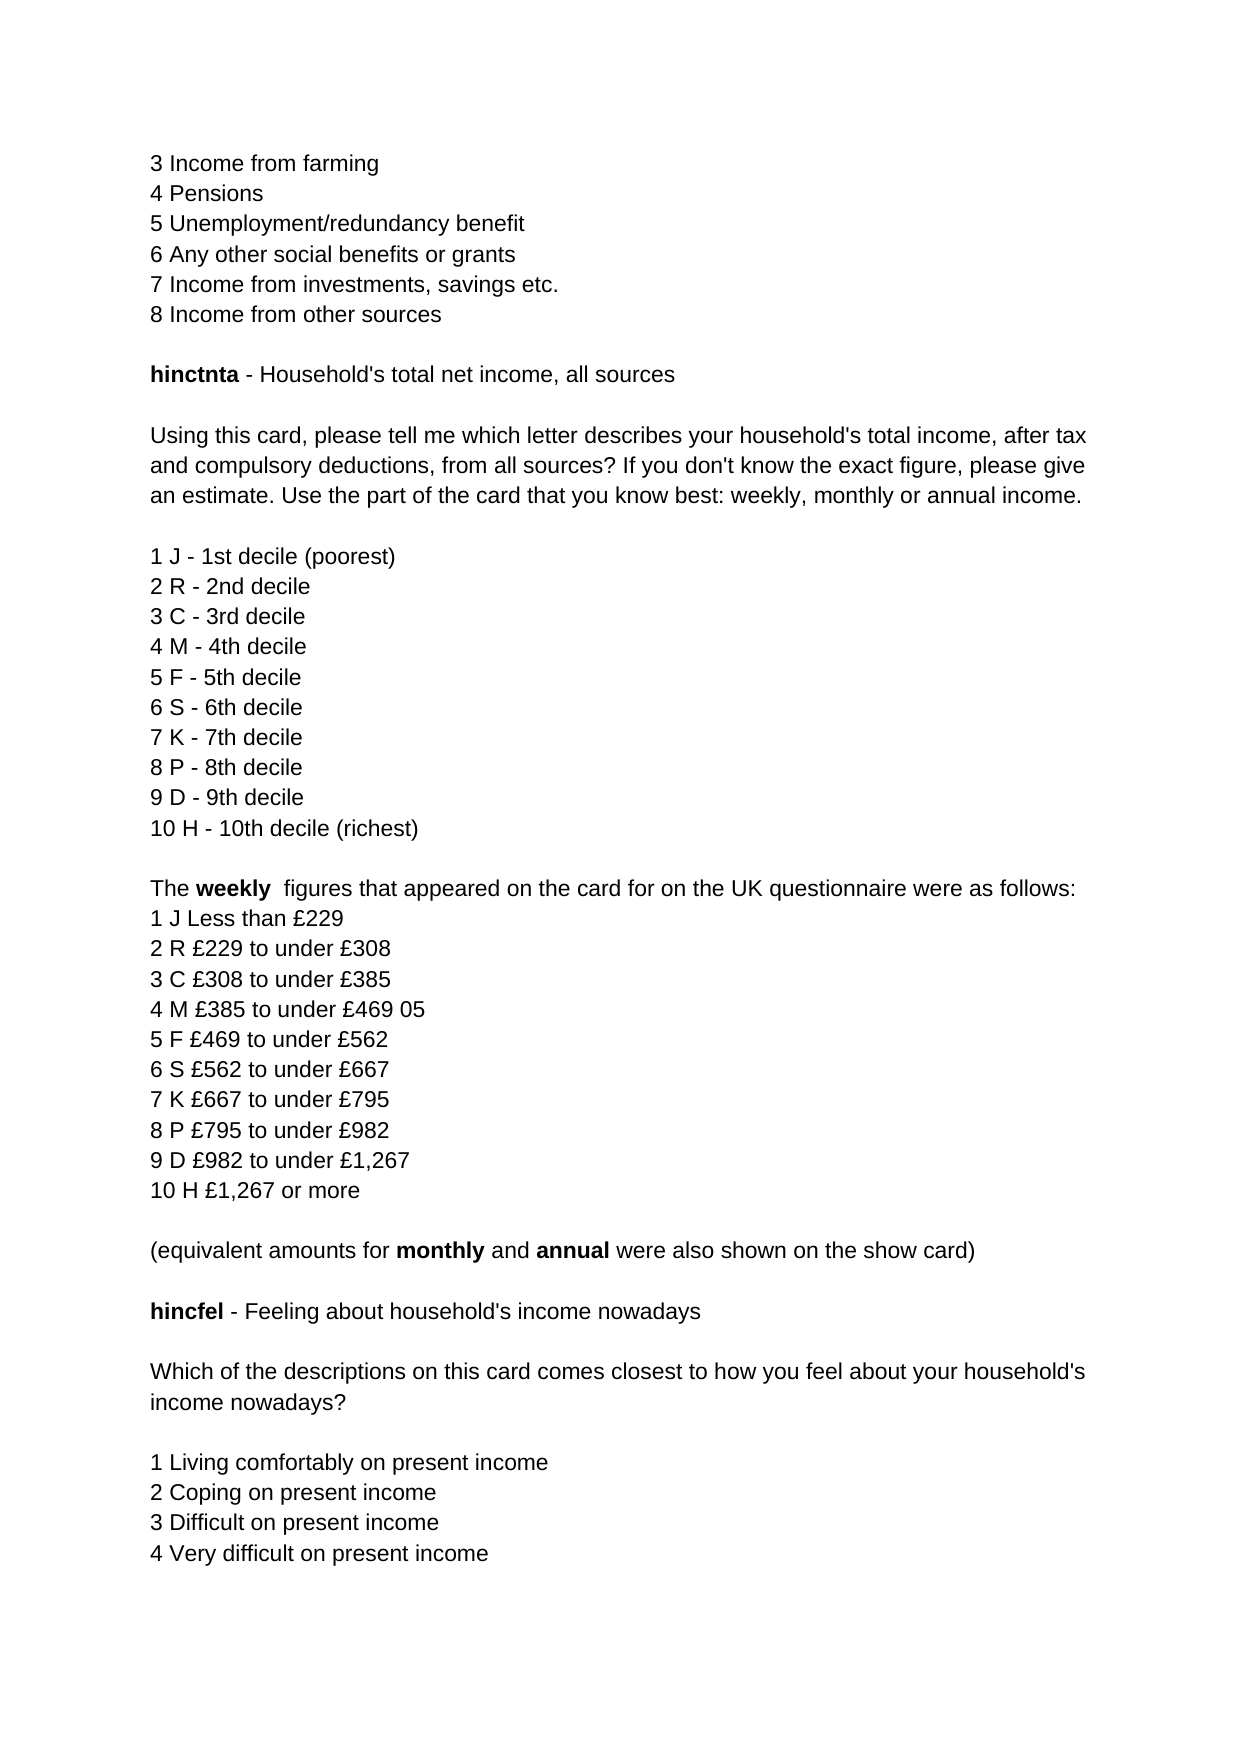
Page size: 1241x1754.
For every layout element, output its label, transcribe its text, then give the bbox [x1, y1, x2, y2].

text 7 K £667 to under £795 [150, 1086, 1090, 1113]
text 4 Pensions [150, 180, 1090, 207]
text 3 C £308 to under £385 [150, 966, 1090, 992]
text 8 P £795 to under £982 [150, 1117, 1090, 1143]
text 10 H - 10th decile (richest) [150, 814, 1090, 841]
text 8 Income from other sources [150, 301, 1090, 327]
text 3 C - 3rd decile [150, 603, 1090, 629]
text hincfel - Feeling about household's income nowadays [150, 1298, 1090, 1324]
text 6 S - 6th decile [150, 694, 1090, 720]
text 1 J - 1st decile (poorest) [150, 543, 1090, 569]
text 10 H £1,267 or more [150, 1177, 1090, 1203]
text 1 Living comfortably on present income [150, 1449, 1090, 1475]
text 9 D £982 to under £1,267 [150, 1147, 1090, 1173]
text 6 S £562 to under £667 [150, 1056, 1090, 1083]
text 2 R £229 to under £308 [150, 935, 1090, 962]
text Which of the descriptions on this card comes closest to how you feel about your household's income nowadays? [150, 1358, 1090, 1415]
text 6 Any other social benefits or grants [150, 241, 1090, 267]
text 5 F £469 to under £562 [150, 1026, 1090, 1052]
text 1 J Less than £229 [150, 905, 1090, 932]
text 7 K - 7th decile [150, 724, 1090, 750]
text 3 Income from farming [150, 150, 1090, 176]
text 8 P - 8th decile [150, 754, 1090, 781]
text 4 M - 4th decile [150, 633, 1090, 660]
text 5 F - 5th decile [150, 663, 1090, 690]
text Using this card, please tell me which letter describes your household's total income, after tax and compulsory deductions, from all sources? If you don't know the exact figure, please give an estimate. Use the part of the card that you know best: weekly, monthly or annual income. [150, 422, 1090, 509]
text 4 Very difficult on present income [150, 1539, 1090, 1566]
text 2 Coping on present income [150, 1479, 1090, 1506]
text 3 Difficult on present income [150, 1509, 1090, 1536]
text 5 Unemployment/redundancy benefit [150, 210, 1090, 237]
text 4 M £385 to under £469 05 [150, 996, 1090, 1022]
text 2 R - 2nd decile [150, 573, 1090, 599]
text The weekly figures that appeared on the card for on the UK questionnaire were as follows: [150, 875, 1090, 901]
text hinctnta - Household's total net income, all sources [150, 361, 1090, 388]
text 9 D - 9th decile [150, 784, 1090, 811]
text 7 Income from investments, savings etc. [150, 271, 1090, 297]
text (equivalent amounts for monthly and annual were also shown on the show card) [150, 1237, 1090, 1264]
